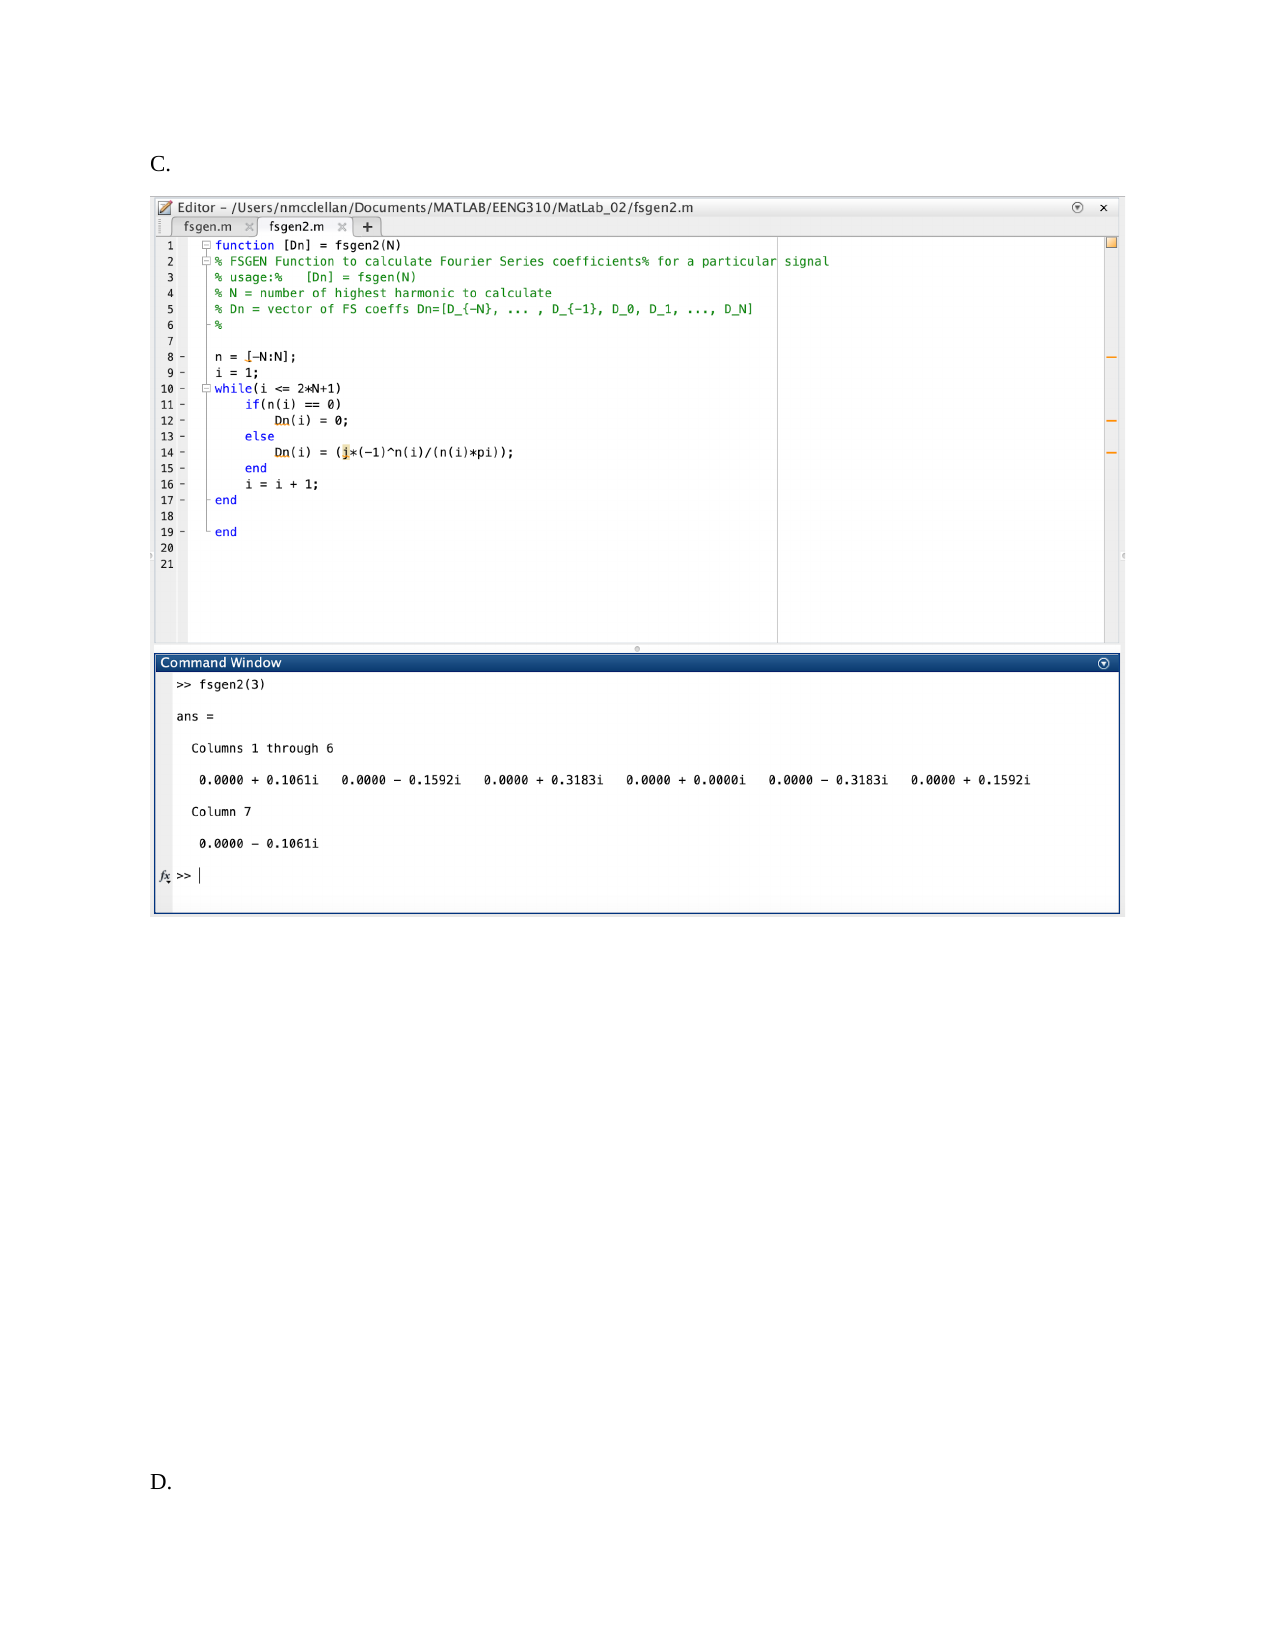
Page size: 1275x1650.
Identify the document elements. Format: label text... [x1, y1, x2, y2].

picture [150, 195, 1125, 917]
text D. [150, 1468, 1125, 1494]
text C. [150, 150, 1125, 176]
